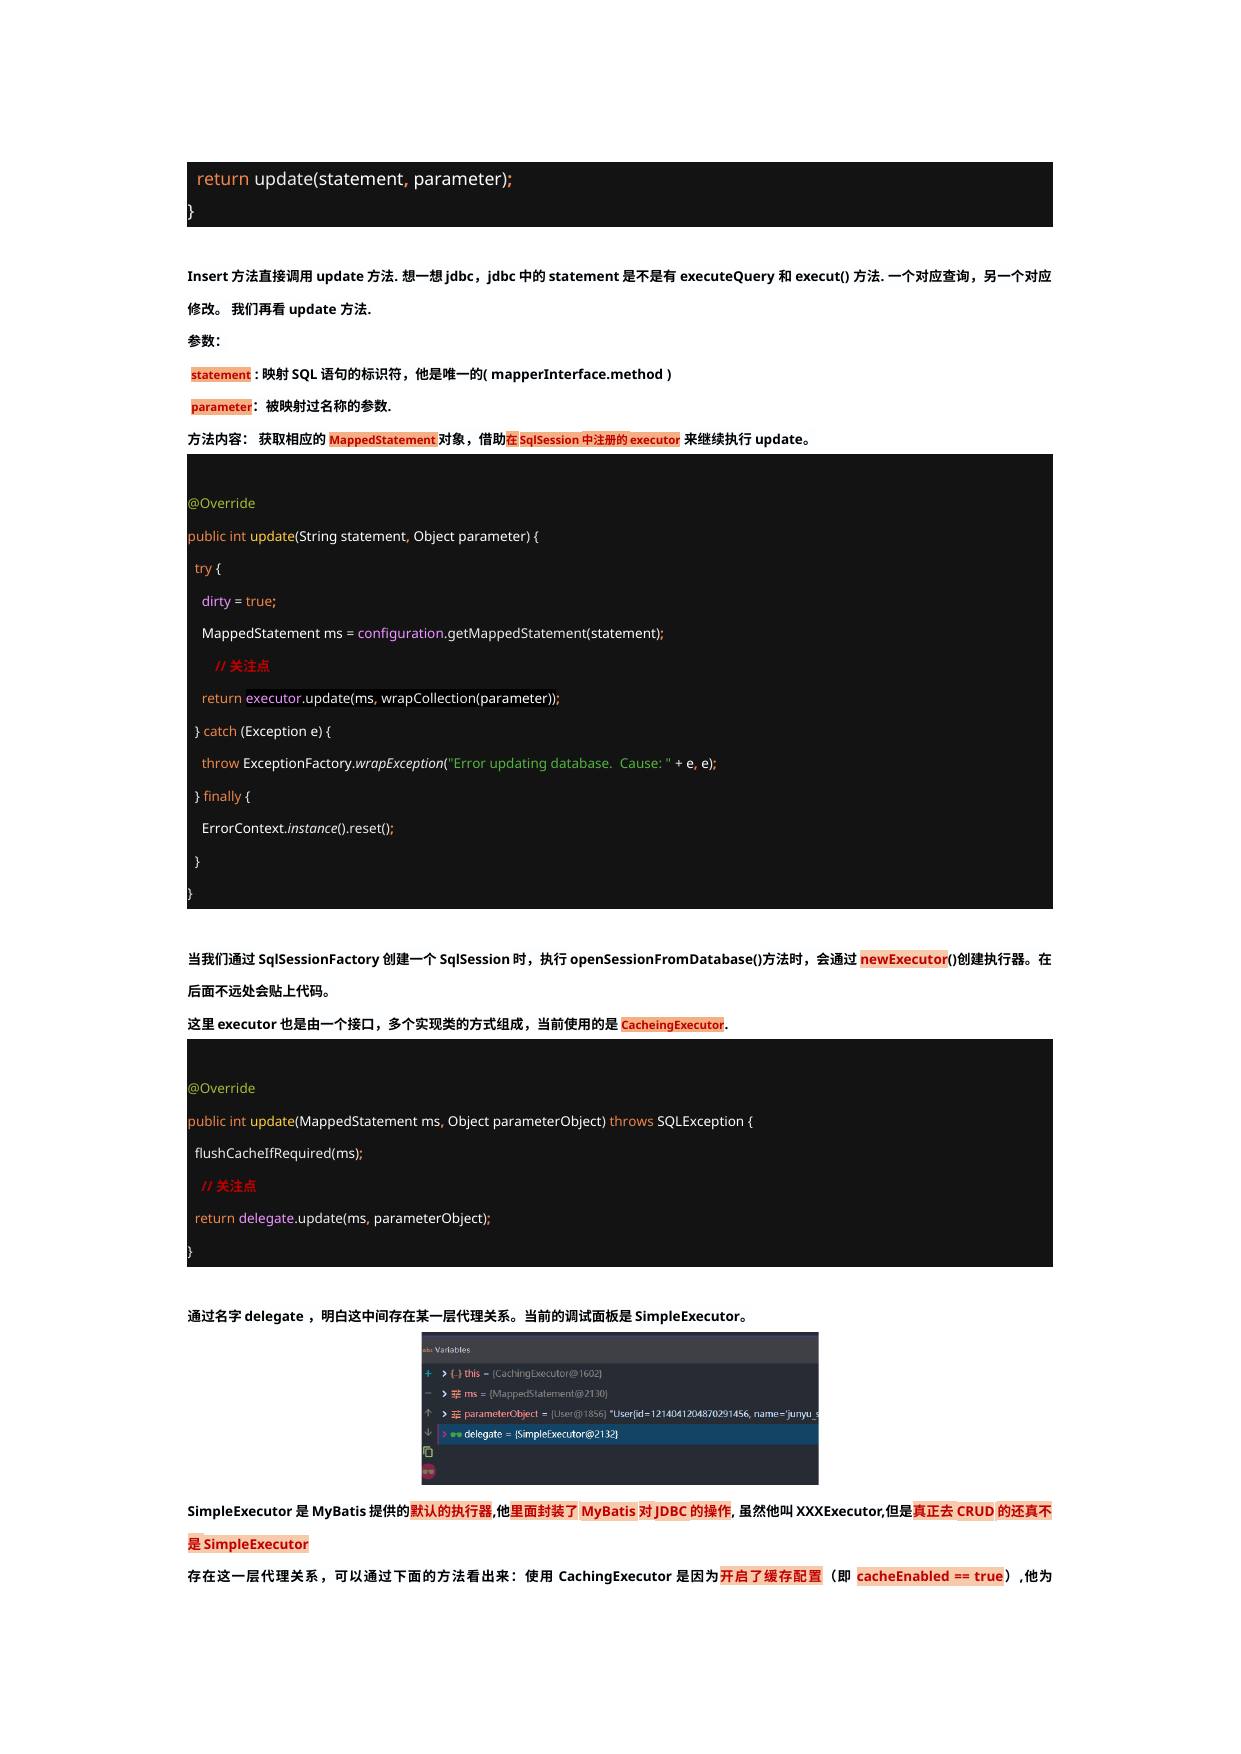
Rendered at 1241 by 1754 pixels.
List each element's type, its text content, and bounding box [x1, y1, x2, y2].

text @Override public int update(MappedStatement ms, Object parameterObject) throws SQLException { flushCacheIfRequired(ms); [187, 1072, 1053, 1169]
text 参数： [187, 324, 1053, 357]
text Insert方法直接调用update方法. 想一想jdbc，jdbc中的statement是不是有 executeQuery 和 execut() 方法. 一个对应查询，另一个对应修改。 我们再看 update 方法. [187, 259, 1053, 324]
text 当我们通过SqlSessionFactory创建一个SqlSession时，执行openSessionFromDatabase()方法时，会通过newExecutor()创建执行器。在后面不远处会贴上代码。 [187, 942, 1053, 1007]
text 方法内容： 获取相应的 MappedStatement对象，借助在SqlSession中注册的 executor 来继续执行 update。 [187, 422, 1053, 454]
text 通过名字delegate ，明白这中间存在某一层代理关系。当前的调试面板是SimpleExecutor。 [187, 1299, 1053, 1332]
text // 关注点 return delegate.update(ms, parameterObject); } [187, 1169, 1053, 1267]
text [187, 1559, 1053, 1592]
text parameter：被映射过名称的参数. [187, 389, 1053, 422]
text statement : 映射SQL语句的标识符，他是唯一的( mapperInterface.method ) [187, 357, 1053, 389]
text // 关注点 return executor.update(ms, wrapCollection(parameter)); } catch (Exception e) { throw ExceptionFactory.wrapException("Error updating database. Cause: " + e, e); } finally { ErrorContext.instance().reset(); } } [187, 649, 1053, 909]
picture [421, 1332, 819, 1485]
text SimpleExecutor是MyBatis提供的默认的执行器,他里面封装了MyBatis对JDBC的操作, 虽然他叫XXXExecutor,但是真正去CRUD的还真不是SimpleExecutor [187, 1494, 1053, 1559]
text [187, 162, 1053, 227]
text 这里executor也是由一个接口，多个实现类的方式组成，当前使用的是 CacheingExecutor. [187, 1007, 1053, 1039]
text @Override public int update(String statement, Object parameter) { try { dirty = true; MappedStatement ms = configuration.getMappedStatement(statement); [187, 487, 1053, 649]
